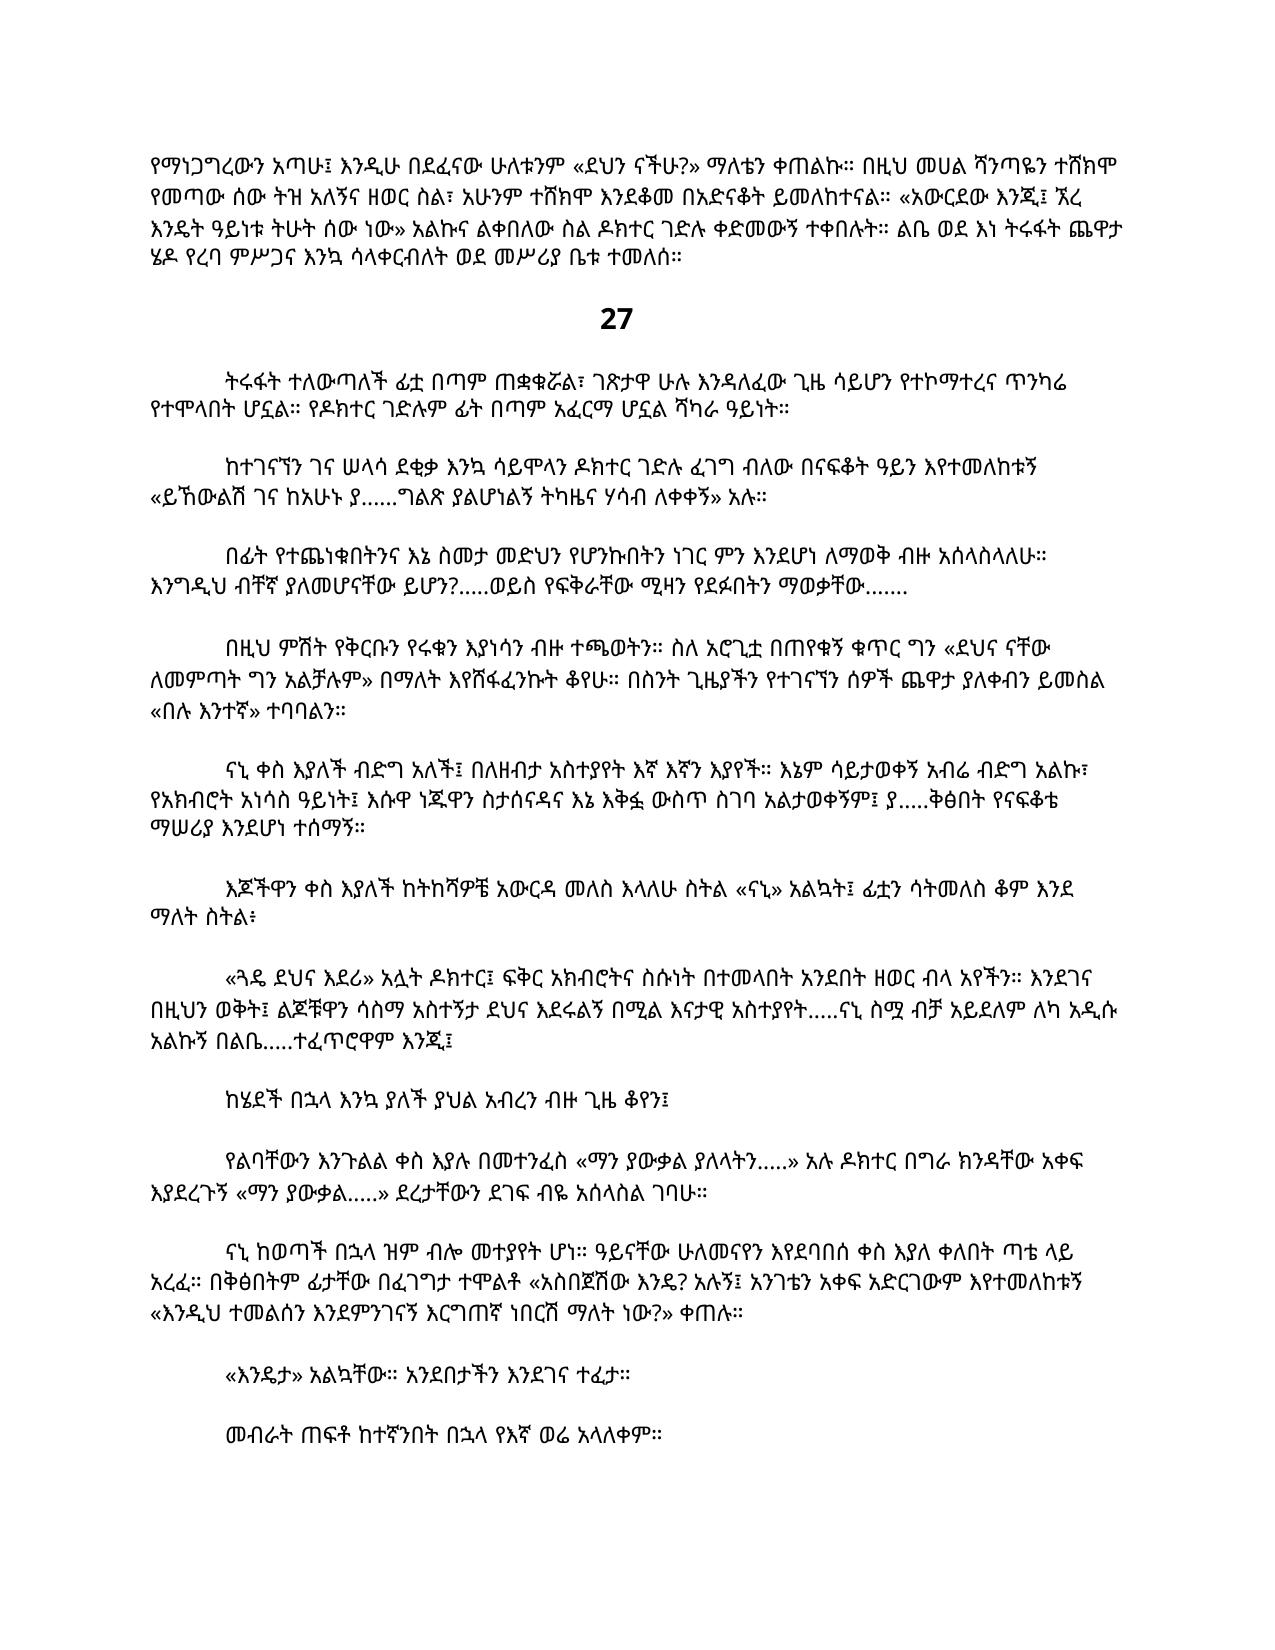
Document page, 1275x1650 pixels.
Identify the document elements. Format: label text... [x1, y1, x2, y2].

text ከሄደች በኋላ እንኳ ያለች ያህል አብረን ብዙ ጊዜ ቆየን፤ [150, 1087, 1125, 1114]
text የልባቸውን እንጉልል ቀስ እያሉ በመተንፈስ «ማን ያውቃል ያለላትን.....» አሉ ዶክተር በግራ ክንዳቸው አቀፍ እያደረጉኝ «ማን ያውቃል.....» ደረታቸውን ደገፍ ብዬ አሰላስል ገባሁ። [150, 1145, 1125, 1208]
text መብራት ጠፍቶ ከተኛንበት በኋላ የእኛ ወሬ አላለቀም። [150, 1422, 1125, 1448]
text 27 [150, 298, 1125, 338]
text በዚህ ምሽት የቅርቡን የሩቁን እያነሳን ብዙ ተጫወትን። ስለ አሮጊቷ በጠየቁኝ ቁጥር ግን «ደህና ናቸው ለመምጣት ግን አልቻሉም» በማለት እየሸፋፈንኩት ቆየሁ። በስንት ጊዜያችን የተገናኘን ሰዎች ጨዋታ ያለቀብን ይመስል «በሉ እንተኛ» ተባባልን። [150, 632, 1125, 726]
text «እንዴታ» አልኳቸው። አንደበታችን እንደገና ተፈታ። [150, 1359, 1125, 1391]
text በፊት የተጨነቁበትንና እኔ ስመታ መድህን የሆንኩበትን ነገር ምን እንደሆነ ለማወቅ ብዙ አሰላስላለሁ። እንግዲህ ብቸኛ ያለመሆናቸው ይሆን?.....ወይስ የፍቅራቸው ሚዛን የደፉበትን ማወቃቸው....... [150, 543, 1125, 601]
text እጆችዋን ቀስ እያለች ከትከሻዎቼ አውርዳ መለስ እላለሁ ስትል «ናኒ» አልኳት፤ ፊቷን ሳትመለስ ቆም እንደ ማለት ስትል፥ [150, 873, 1125, 931]
text «ጓዴ ደህና እደሪ» አሏት ዶክተር፤ ፍቅር አክብሮትና ስሱነት በተመላበት አንደበት ዘወር ብላ አየችን። እንደገና በዚህን ወቅት፤ ልጆቹዋን ሳስማ አስተኝታ ደህና እደሩልኝ በሚል እናታዊ አስተያየት.....ናኒ ስሟ ብቻ አይደለም ለካ አዲሱ አልኩኝ በልቤ.....ተፈጥሮዋም እንጂ፤ [150, 962, 1125, 1056]
text ከተገናኘን ገና ሠላሳ ደቂቃ እንኳ ሳይሞላን ዶክተር ገድሉ ፈገግ ብለው በናፍቆት ዓይን እየተመለከቱኝ «ይኸውልሽ ገና ከአሁኑ ያ......ግልጽ ያልሆነልኝ ትካዜና ሃሳብ ለቀቀኝ» አሉ። [150, 454, 1125, 512]
text ናኒ ቀስ እያለች ብድግ አለች፤ በለዘብታ አስተያየት እኛ እኛን እያየች። እኔም ሳይታወቀኝ አብሬ ብድግ አልኩ፣ የአክብሮት አነሳስ ዓይነት፤ እሱዋ ነጁዋን ስታሰናዳና እኔ እቅፏ ውስጥ ስገባ አልታወቀኝም፤ ያ.....ቅፅበት የናፍቆቴ ማሠሪያ እንደሆነ ተሰማኝ። [150, 757, 1125, 842]
text ናኒ ከወጣች በኋላ ዝም ብሎ መተያየት ሆነ። ዓይናቸው ሁለመናየን እየደባበሰ ቀስ እያለ ቀለበት ጣቴ ላይ አረፈ። በቅፅበትም ፊታቸው በፈገግታ ተሞልቶ «አስበጀሽው እንዴ? አሉኝ፤ አንገቴን አቀፍ አድርገውም እየተመለከቱኝ «እንዲህ ተመልሰን እንደምንገናኝ እርግጠኛ ነበርሽ ማለት ነው?» ቀጠሉ። [150, 1239, 1125, 1328]
text ትሩፋት ተለውጣለች ፊቷ በጣም ጠቋቁሯል፣ ገጽታዋ ሁሉ እንዳለፈው ጊዜ ሳይሆን የተኮማተረና ጥንካሬ የተሞላበት ሆኗል። የዶክተር ገድሉም ፊት በጣም አፈርማ ሆኗል ሻካራ ዓይነት። [150, 369, 1125, 423]
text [150, 150, 1125, 270]
